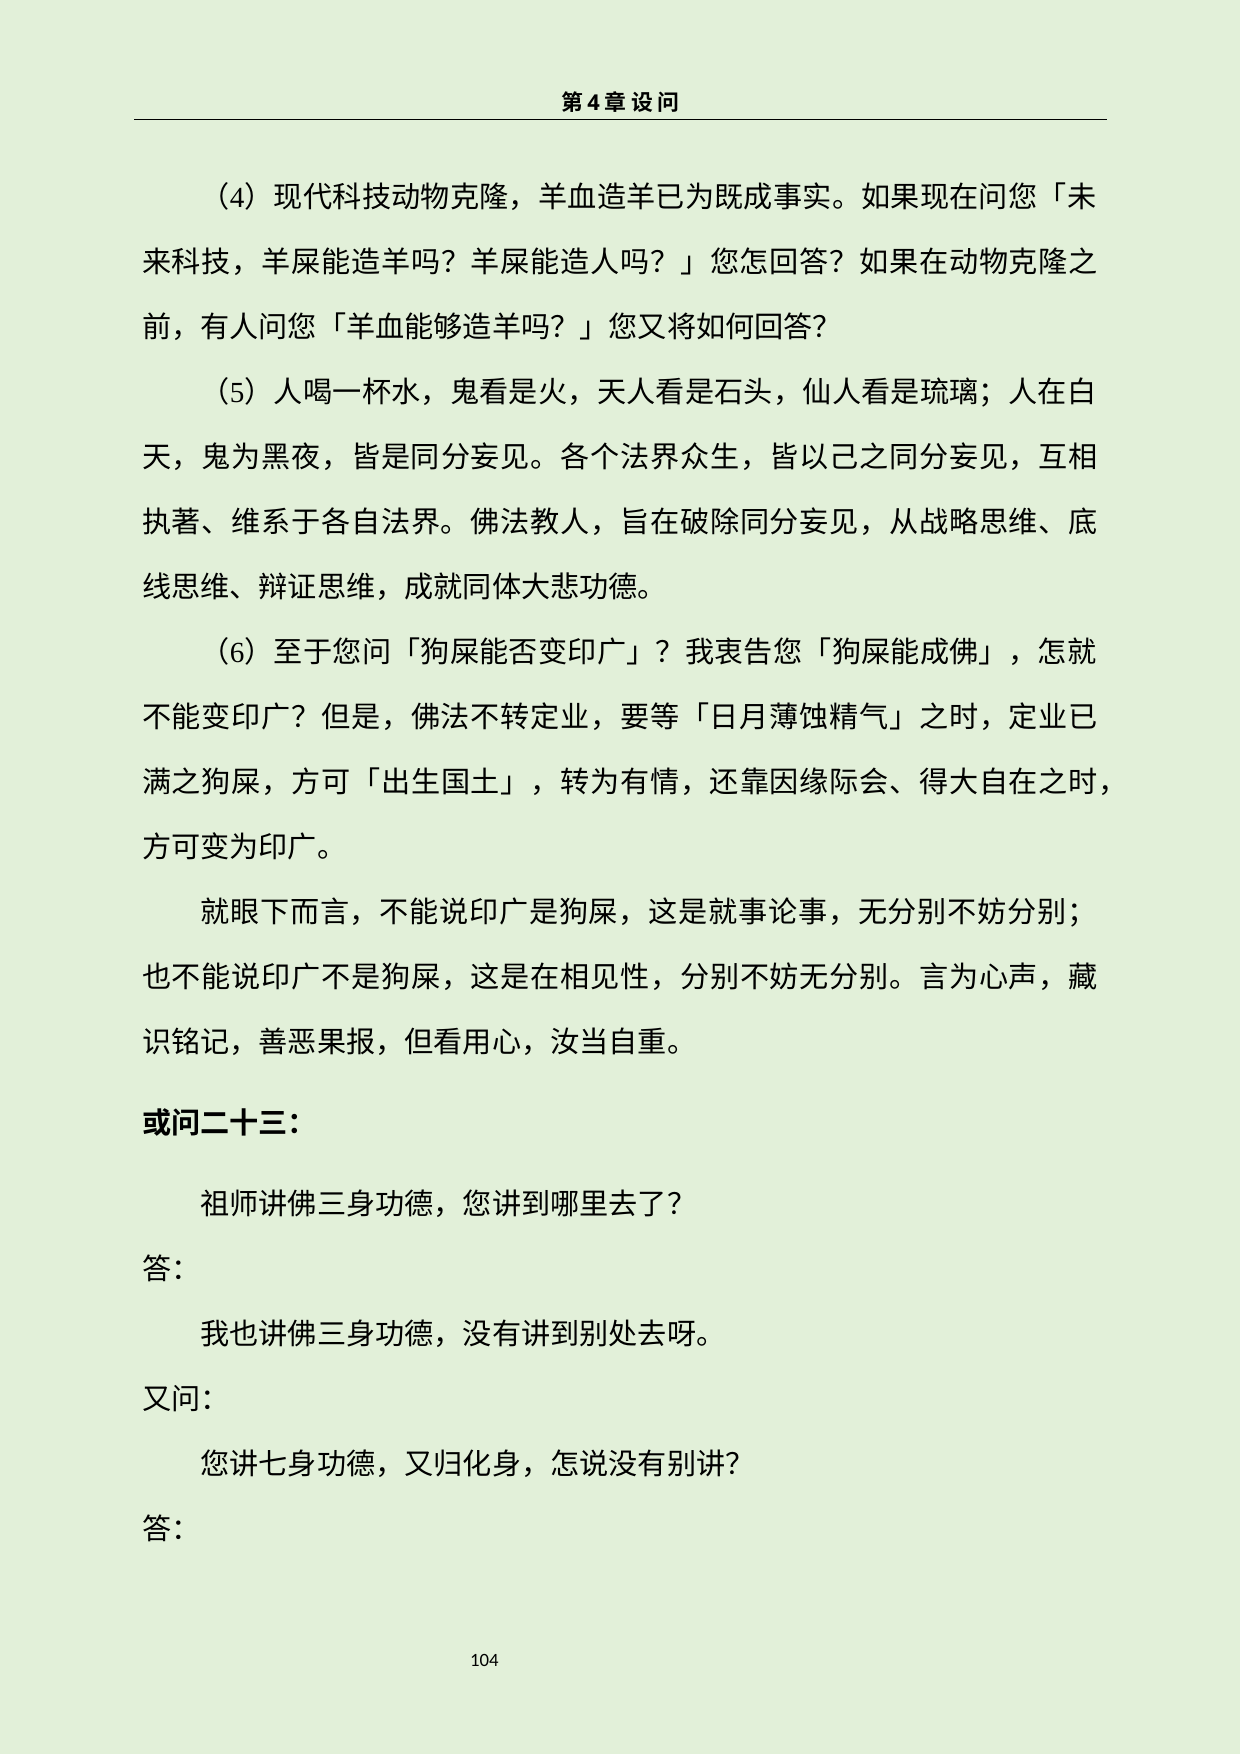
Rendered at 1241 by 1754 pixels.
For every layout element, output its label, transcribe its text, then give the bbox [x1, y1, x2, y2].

text 答： [142, 1234, 1098, 1299]
text 您讲七身功德，又归化身，怎说没有别讲？ [142, 1429, 1098, 1494]
text 就眼下而言，不能说印广是狗屎，这是就事论事，无分别不妨分别；也不能说印广不是狗屎，这是在相见性，分别不妨无分别。言为心声，藏识铭记，善恶果报，但看用心，汝当自重。 [142, 877, 1098, 1072]
text 又问： [142, 1364, 1098, 1429]
text 答： [142, 1494, 1098, 1559]
text （6）至于您问「狗屎能否变印广」？我衷告您「狗屎能成佛」，怎就不能变印广？但是，佛法不转定业，要等「日月薄蚀精气」之时，定业已满之狗屎，方可「出生国土」，转为有情，还靠因缘际会、得大自在之时，方可变为印广。 [142, 617, 1098, 877]
text （5）人喝一杯水，鬼看是火，天人看是石头，仙人看是琉璃；人在白天，鬼为黑夜，皆是同分妄见。各个法界众生，皆以己之同分妄见，互相执著、维系于各自法界。佛法教人，旨在破除同分妄见，从战略思维、底线思维、辩证思维，成就同体大悲功德。 [142, 357, 1098, 617]
text 或问二十三： [142, 1088, 1098, 1153]
text （4）现代科技动物克隆，羊血造羊已为既成事实。如果现在问您「未来科技，羊屎能造羊吗？羊屎能造人吗？」您怎回答？如果在动物克隆之前，有人问您「羊血能够造羊吗？」您又将如何回答？ [142, 162, 1098, 357]
text 祖师讲佛三身功德，您讲到哪里去了？ [142, 1169, 1098, 1234]
text 我也讲佛三身功德，没有讲到别处去呀。 [142, 1299, 1098, 1364]
